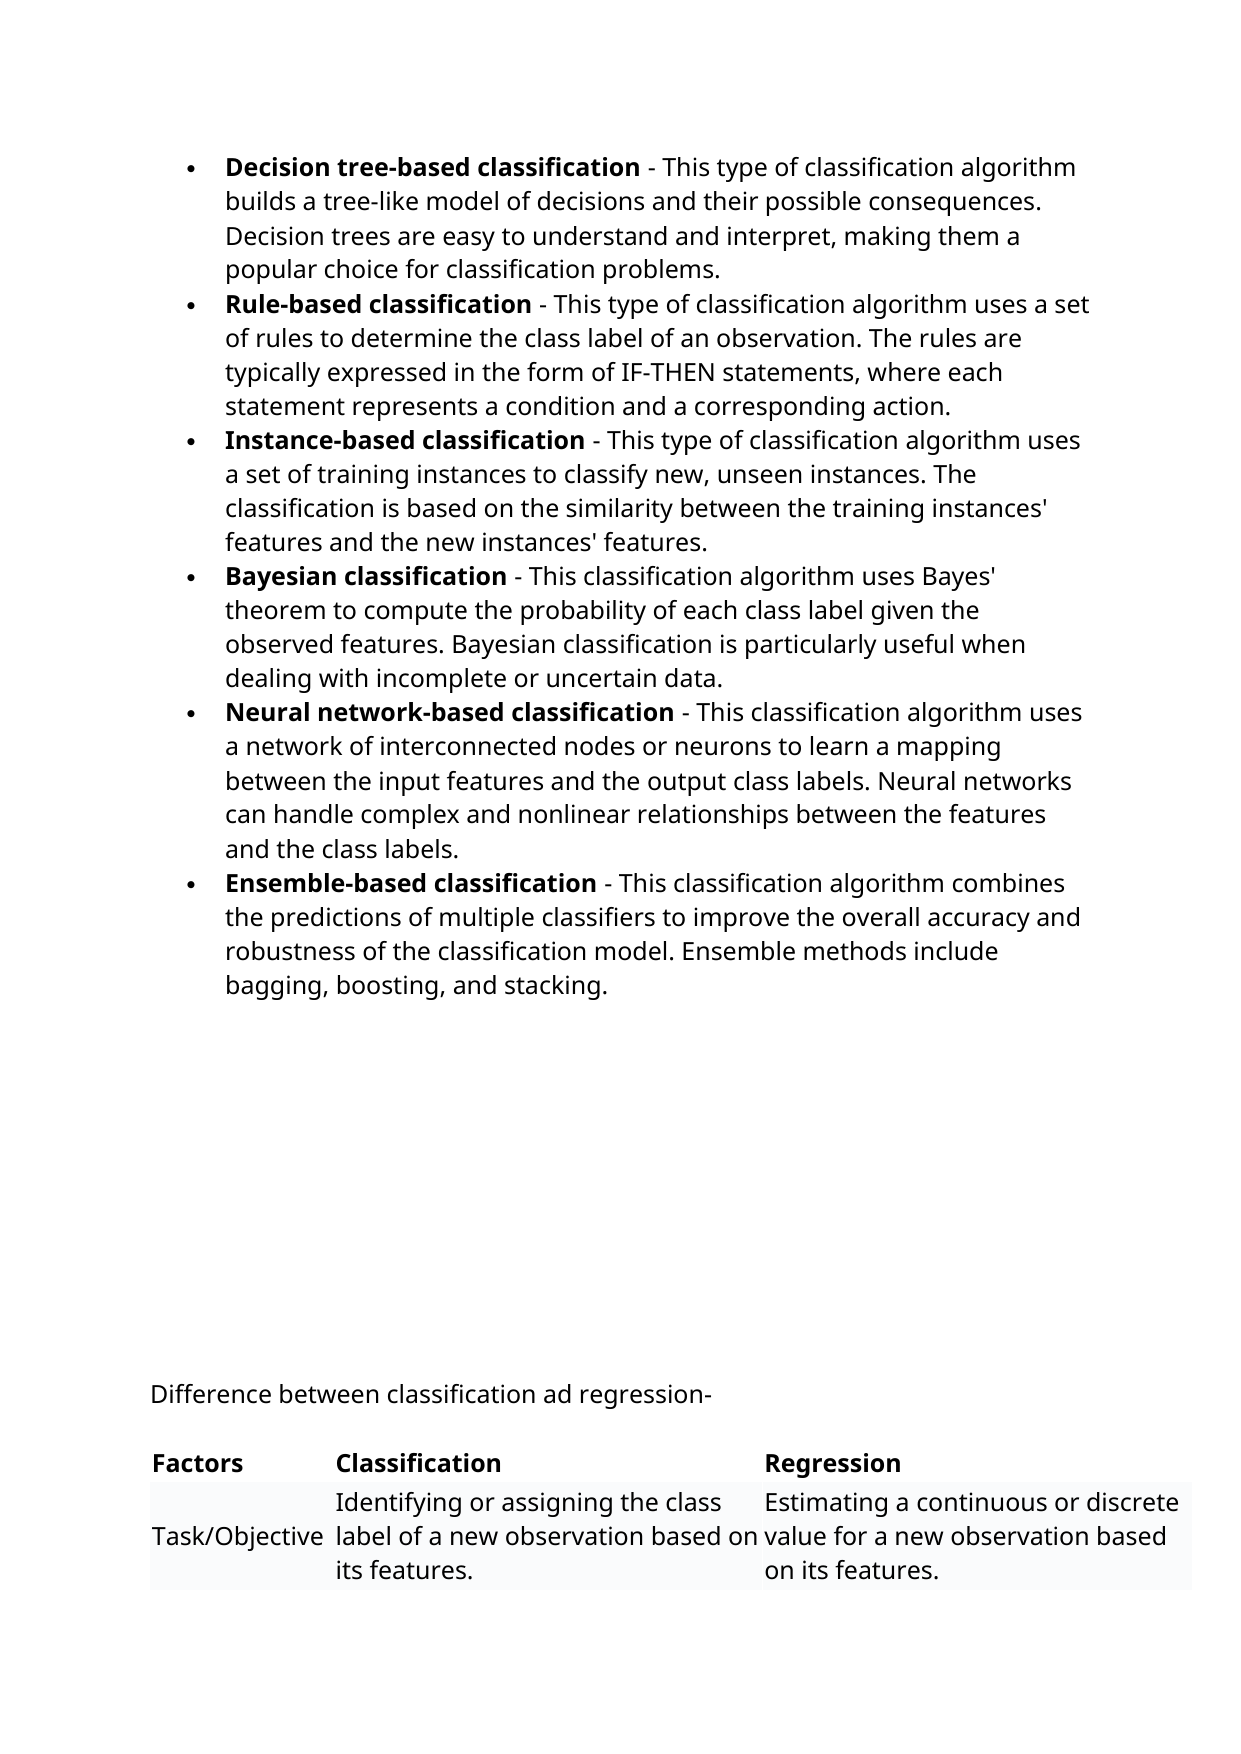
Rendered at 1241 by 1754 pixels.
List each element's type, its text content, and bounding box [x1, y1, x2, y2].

list Ensemble-based classification - This classification algorithm combines the predictions of multiple classifiers to improve the overall accuracy and robustness of the classification model. Ensemble methods include bagging, boosting, and stacking. [187, 865, 1090, 1002]
table_header Factors [150, 1444, 334, 1482]
table_cell Identifying or assigning the class label of a new observation based on its features. [334, 1482, 762, 1590]
table_header Classification [334, 1444, 762, 1482]
list Neural network-based classification - This classification algorithm uses a network of interconnected nodes or neurons to learn a mapping between the input features and the output class labels. Neural networks can handle complex and nonlinear relationships between the features and the class labels. [187, 695, 1090, 865]
list Rule-based classification - This type of classification algorithm uses a set of rules to determine the class label of an observation. The rules are typically expressed in the form of IF-THEN statements, where each statement represents a condition and a corresponding action. [187, 286, 1090, 422]
table_cell Estimating a continuous or discrete value for a new observation based on its features. [763, 1482, 1192, 1590]
list Bayesian classification - This classification algorithm uses Bayes' theorem to compute the probability of each class label given the observed features. Bayesian classification is particularly useful when dealing with incomplete or uncertain data. [187, 559, 1090, 695]
list Instance-based classification - This type of classification algorithm uses a set of training instances to classify new, unseen instances. The classification is based on the similarity between the training instances' features and the new instances' features. [187, 422, 1090, 559]
table_header Regression [763, 1444, 1192, 1482]
table_cell Task/Objective [150, 1482, 334, 1590]
text Difference between classification ad regression- [150, 1376, 1090, 1410]
list Decision tree-based classification - This type of classification algorithm builds a tree-like model of decisions and their possible consequences. Decision trees are easy to understand and interpret, making them a popular choice for classification problems. [187, 150, 1090, 286]
